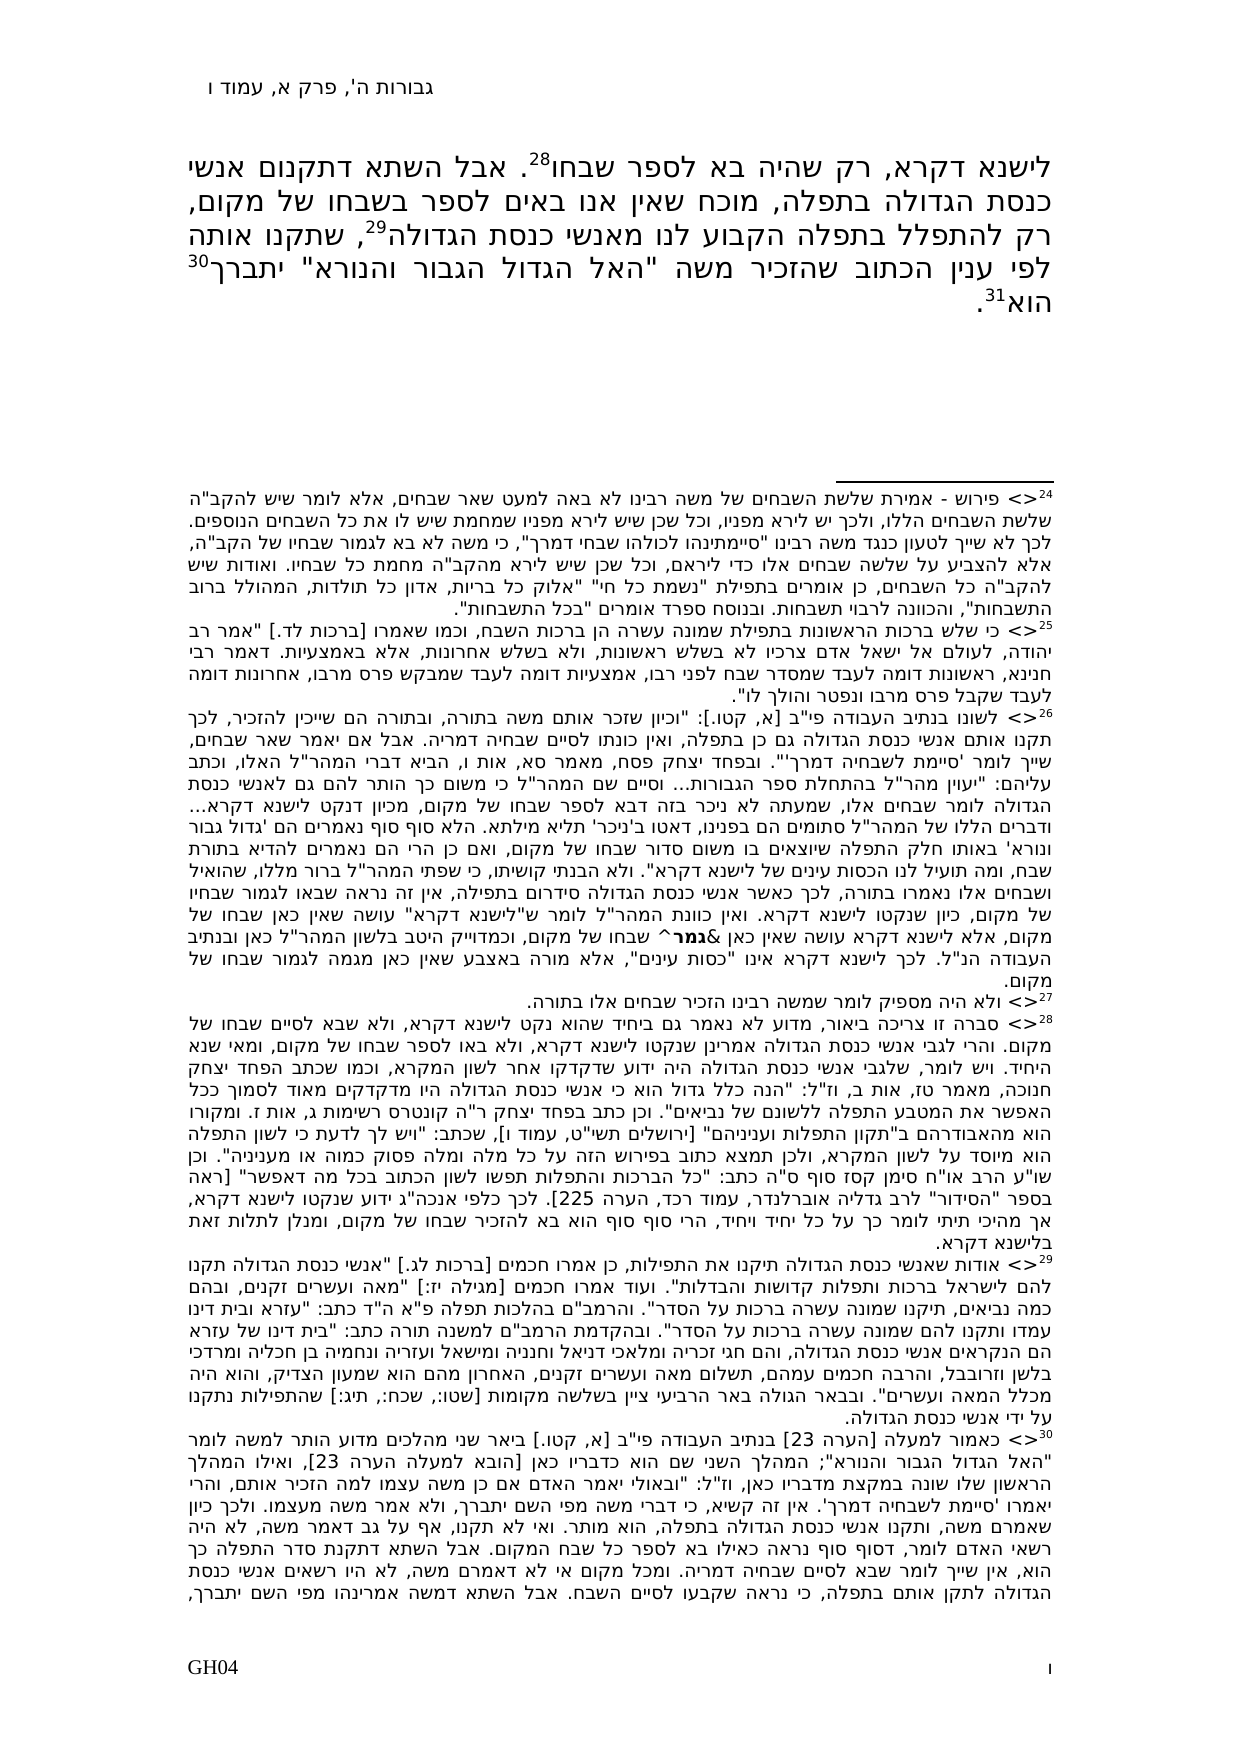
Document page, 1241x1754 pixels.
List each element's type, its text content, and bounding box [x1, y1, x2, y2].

text #והוצרך לומר= גם כן "ואתו אנשי כנסת הגדולה ותקנו בתפלה", דאם לא כן, אף על גב דאמרינהו משה, לא היה רשאי לאמרם, בשביל שהיה נראה כאילו בא לספר שבחו של מקום. שלא היה נראה שנקט לישנא דקרא, רק שהיה בא לספר שבחו. אבל השתא דתקנום אנשי כנסת הגדולה בתפלה, מוכח שאין אנו באים לספר בשבחו של מקום, רק להתפלל בתפלה הקבוע לנו מאנשי כנסת הגדולה, שתקנו אותה לפי ענין הכתוב שהזכיר משה "האל הגדול הגבור והנורא" יתברך הוא. [187, 150, 1053, 320]
